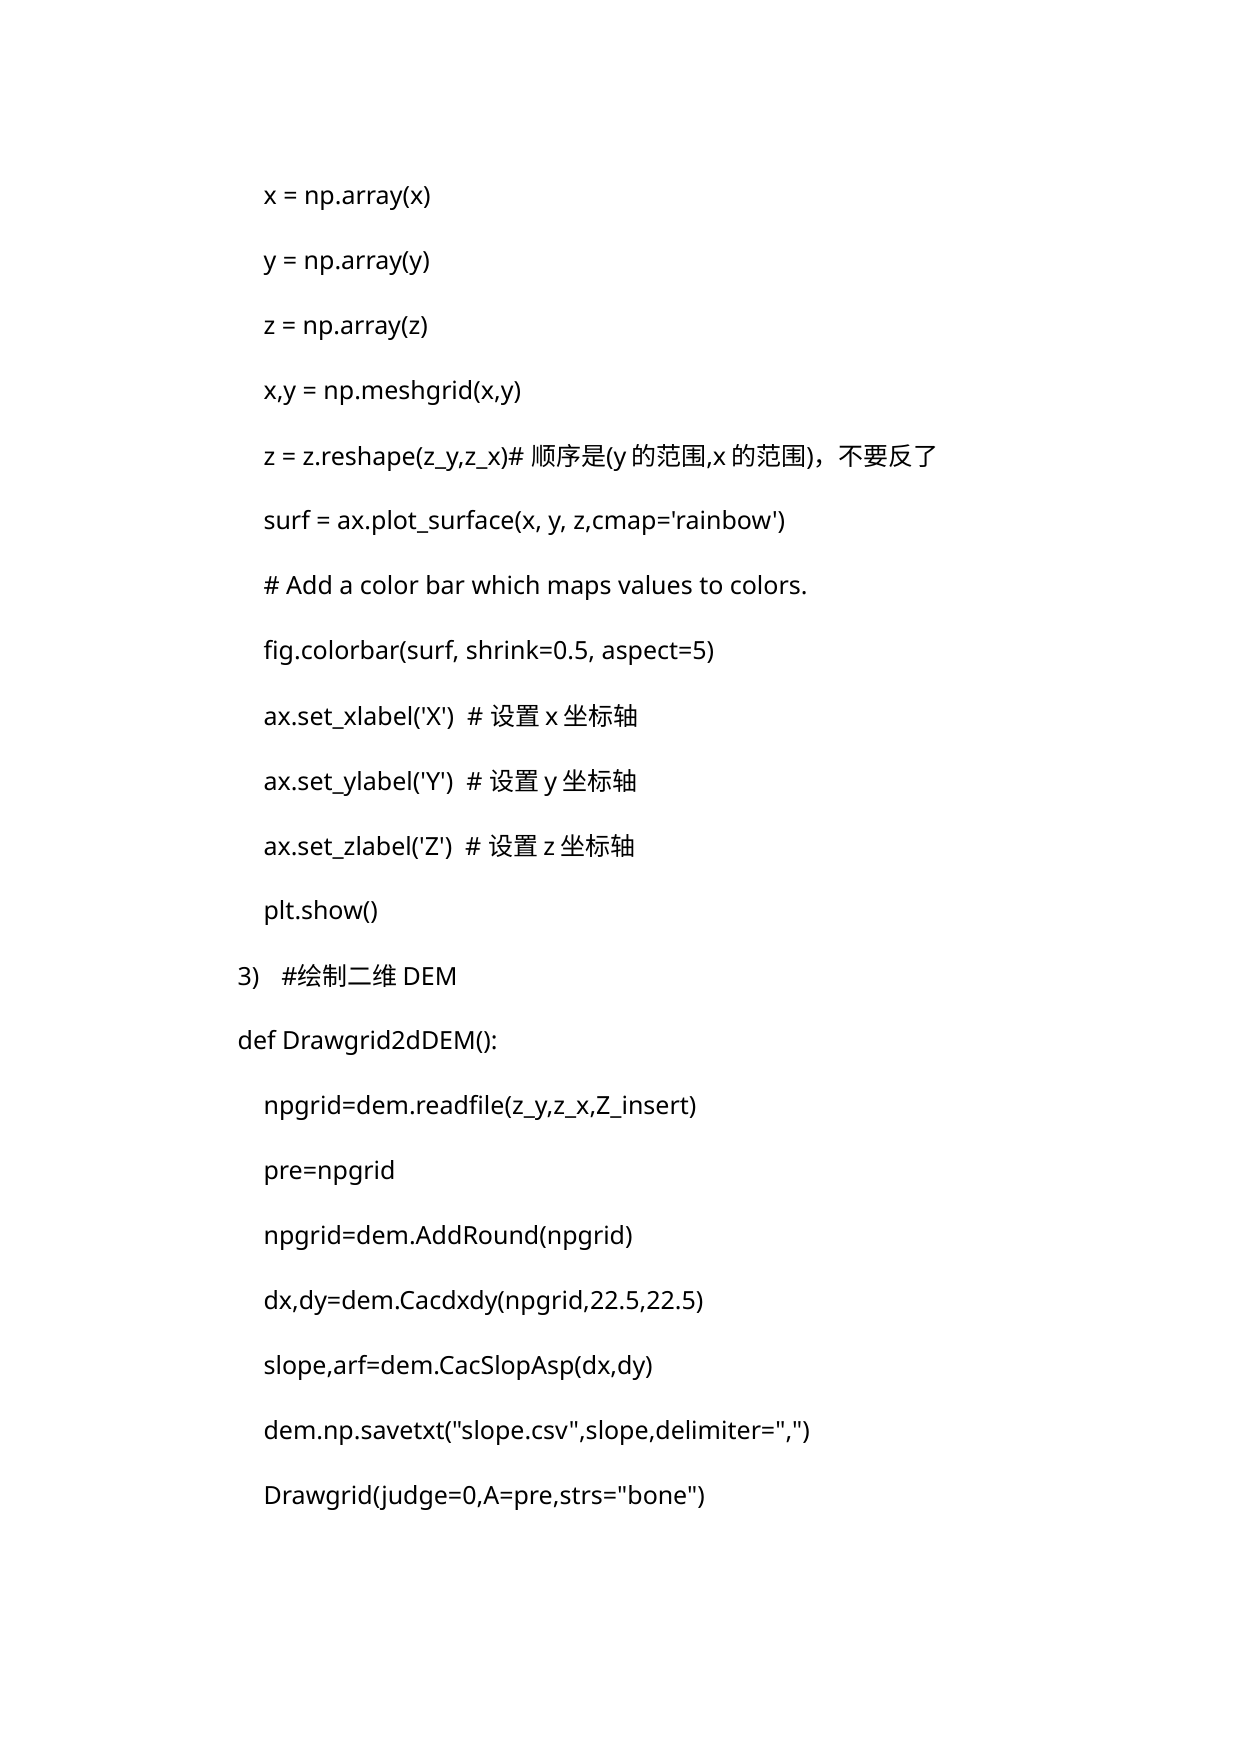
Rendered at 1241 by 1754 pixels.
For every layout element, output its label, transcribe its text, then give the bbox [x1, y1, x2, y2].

text x,y = np.meshgrid(x,y) [187, 357, 1053, 422]
list #绘制二维DEM [237, 942, 1053, 1007]
text z = np.array(z) [187, 292, 1053, 357]
text y = np.array(y) [187, 227, 1053, 292]
text surf = ax.plot_surface(x, y, z,cmap='rainbow') [187, 487, 1053, 552]
text slope,arf=dem.CacSlopAsp(dx,dy) [187, 1332, 1053, 1397]
text ax.set_ylabel('Y') # 设置y坐标轴 [187, 747, 1053, 812]
text npgrid=dem.readfile(z_y,z_x,Z_insert) [187, 1072, 1053, 1137]
text Drawgrid(judge=0,A=pre,strs="bone") [187, 1462, 1053, 1527]
text def Drawgrid2dDEM(): [187, 1007, 1053, 1072]
text dem.np.savetxt("slope.csv",slope,delimiter=",") [187, 1397, 1053, 1462]
text npgrid=dem.AddRound(npgrid) [187, 1202, 1053, 1267]
text x = np.array(x) [187, 162, 1053, 227]
text # Add a color bar which maps values to colors. [187, 552, 1053, 617]
text ax.set_zlabel('Z') # 设置z坐标轴 [187, 812, 1053, 877]
text plt.show() [187, 877, 1053, 942]
text fig.colorbar(surf, shrink=0.5, aspect=5) [187, 617, 1053, 682]
text pre=npgrid [187, 1137, 1053, 1202]
text z = z.reshape(z_y,z_x)# 顺序是(y的范围,x的范围)，不要反了 [187, 422, 1053, 487]
text dx,dy=dem.Cacdxdy(npgrid,22.5,22.5) [187, 1267, 1053, 1332]
text ax.set_xlabel('X') # 设置x坐标轴 [187, 682, 1053, 747]
